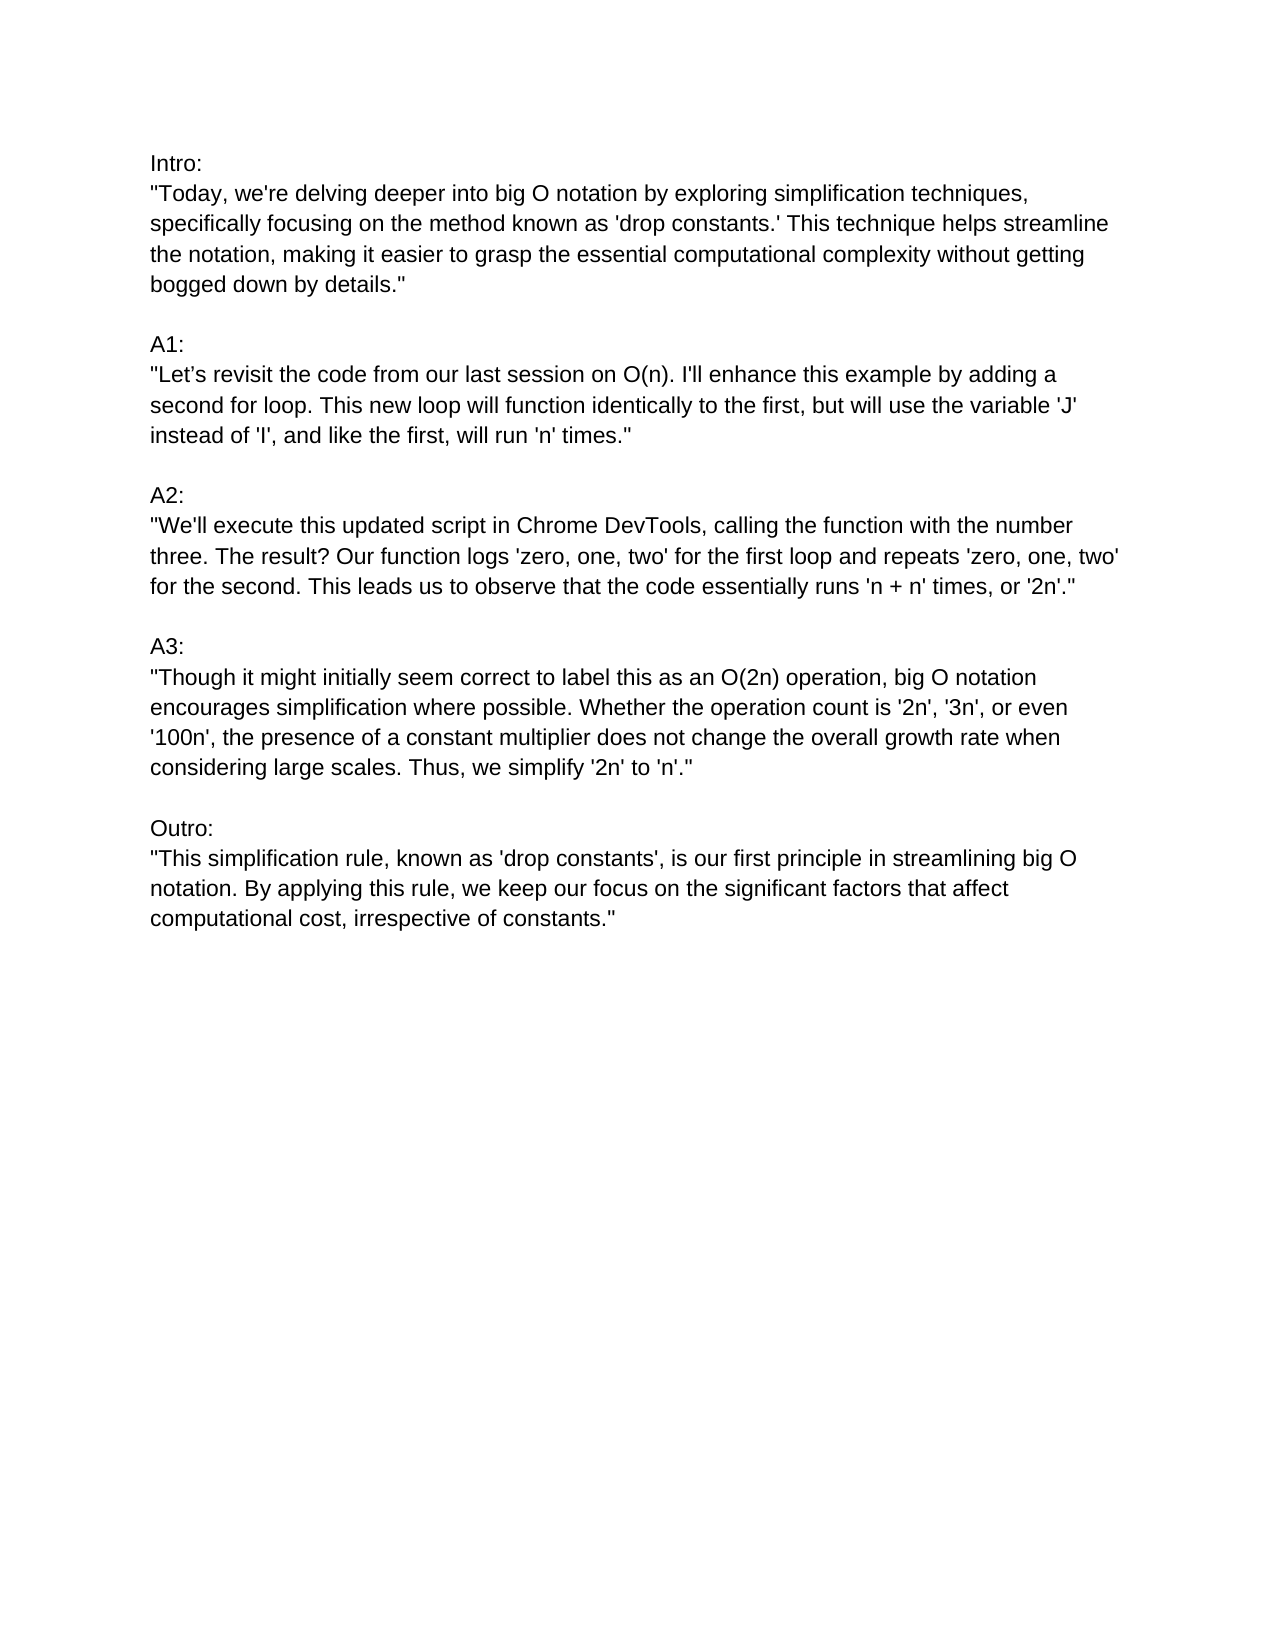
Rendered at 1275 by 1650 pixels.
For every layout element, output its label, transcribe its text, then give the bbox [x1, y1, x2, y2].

text "This simplification rule, known as 'drop constants', is our first principle in streamlining big O notation. By applying this rule, we keep our focus on the significant factors that affect computational cost, irrespective of constants." [150, 845, 1125, 932]
text Intro: [150, 150, 1125, 176]
text A3: [150, 633, 1125, 660]
text "Though it might initially seem correct to label this as an O(2n) operation, big O notation encourages simplification where possible. Whether the operation count is '2n', '3n', or even '100n', the presence of a constant multiplier does not change the overall growth rate when considering large scales. Thus, we simplify '2n' to 'n'." [150, 663, 1125, 781]
text "We'll execute this updated script in Chrome DevTools, calling the function with the number three. The result? Our function logs 'zero, one, two' for the first loop and repeats 'zero, one, two' for the second. This leads us to observe that the code essentially runs 'n + n' times, or '2n'." [150, 512, 1125, 599]
text "Let’s revisit the code from our last session on O(n). I'll enhance this example by adding a second for loop. This new loop will function identically to the first, but will use the variable 'J' instead of 'I', and like the first, will run 'n' times." [150, 361, 1125, 448]
text A2: [150, 482, 1125, 509]
text A1: [150, 331, 1125, 358]
text "Today, we're delving deeper into big O notation by exploring simplification techniques, specifically focusing on the method known as 'drop constants.' This technique helps streamline the notation, making it easier to grasp the essential computational complexity without getting bogged down by details." [150, 180, 1125, 297]
text Outro: [150, 814, 1125, 841]
